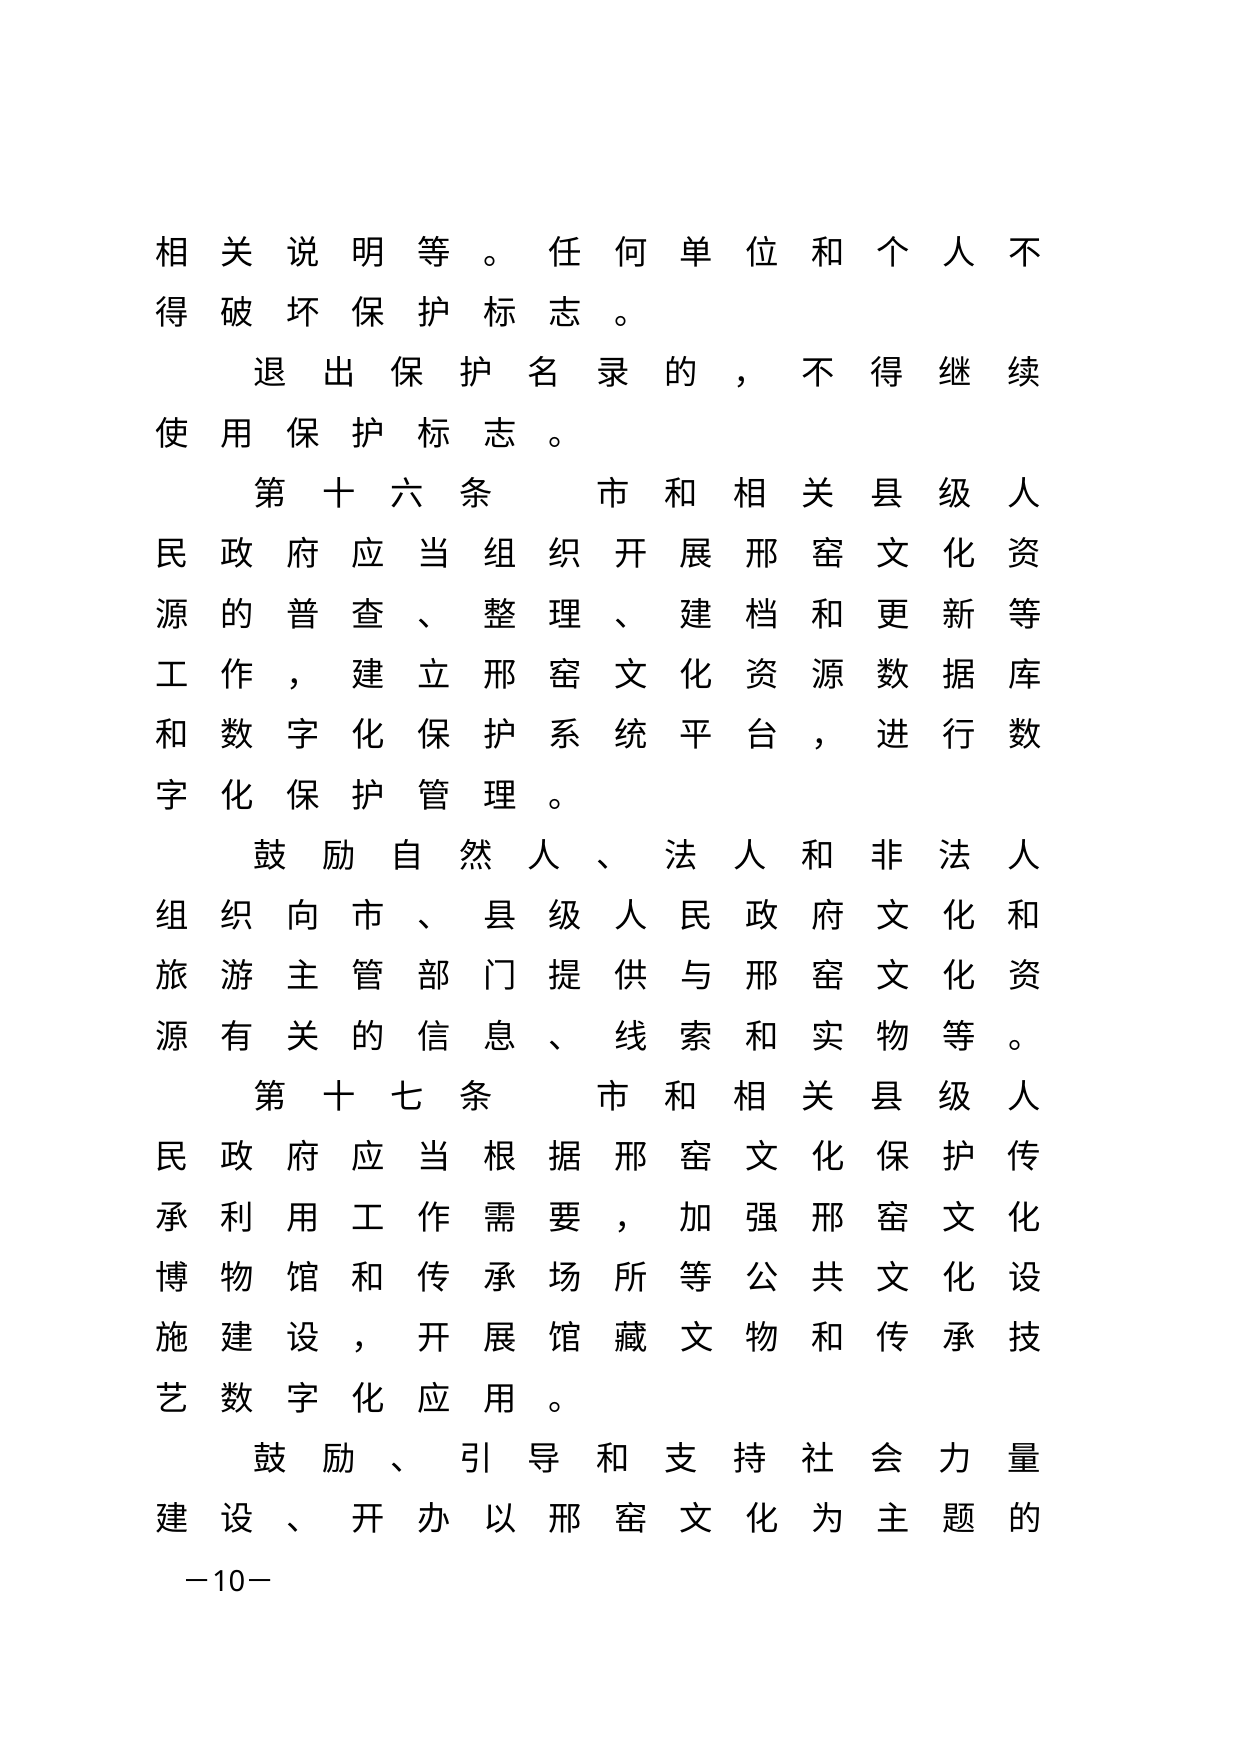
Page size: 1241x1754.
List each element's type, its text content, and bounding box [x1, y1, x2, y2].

text 鼓励、引导和支持社会力量建设、开办以邢窑文化为主题的博物馆、陈列馆、文化公园、文化街区等；鼓励和支持自然人、法人和非法人组织将其收藏的邢窑文物藏品、艺术品、工艺品、文献等，捐赠或者出借给文物收藏单位展览和研究。 [155, 1426, 1073, 1546]
text 退出保护名录的，不得继续使用保护标志。 [155, 340, 1073, 461]
text 鼓励自然人、法人和非法人组织向市、县级人民政府文化和旅游主管部门提供与邢窑文化资源有关的信息、线索和实物等。 [155, 823, 1073, 1064]
text 第十七条 市和相关县级人民政府应当根据邢窑文化保护传承利用工作需要，加强邢窑文化博物馆和传承场所等公共文化设施建设，开展馆藏文物和传承技艺数字化应用。 [155, 1064, 1073, 1426]
text 第十六条 市和相关县级人民政府应当组织开展邢窑文化资源的普查、整理、建档和更新等工作，建立邢窑文化资源数据库和数字化保护系统平台，进行数字化保护管理。 [155, 461, 1073, 823]
text 第十五条 市人民政府应当对列入保护名录的不可移动邢窑文化资源设置保护标志。保护标志的内容包括保护对象的名称、认定机构、认定时间、管理人和相关说明等。任何单位和个人不得破坏保护标志。 [155, 219, 1073, 340]
